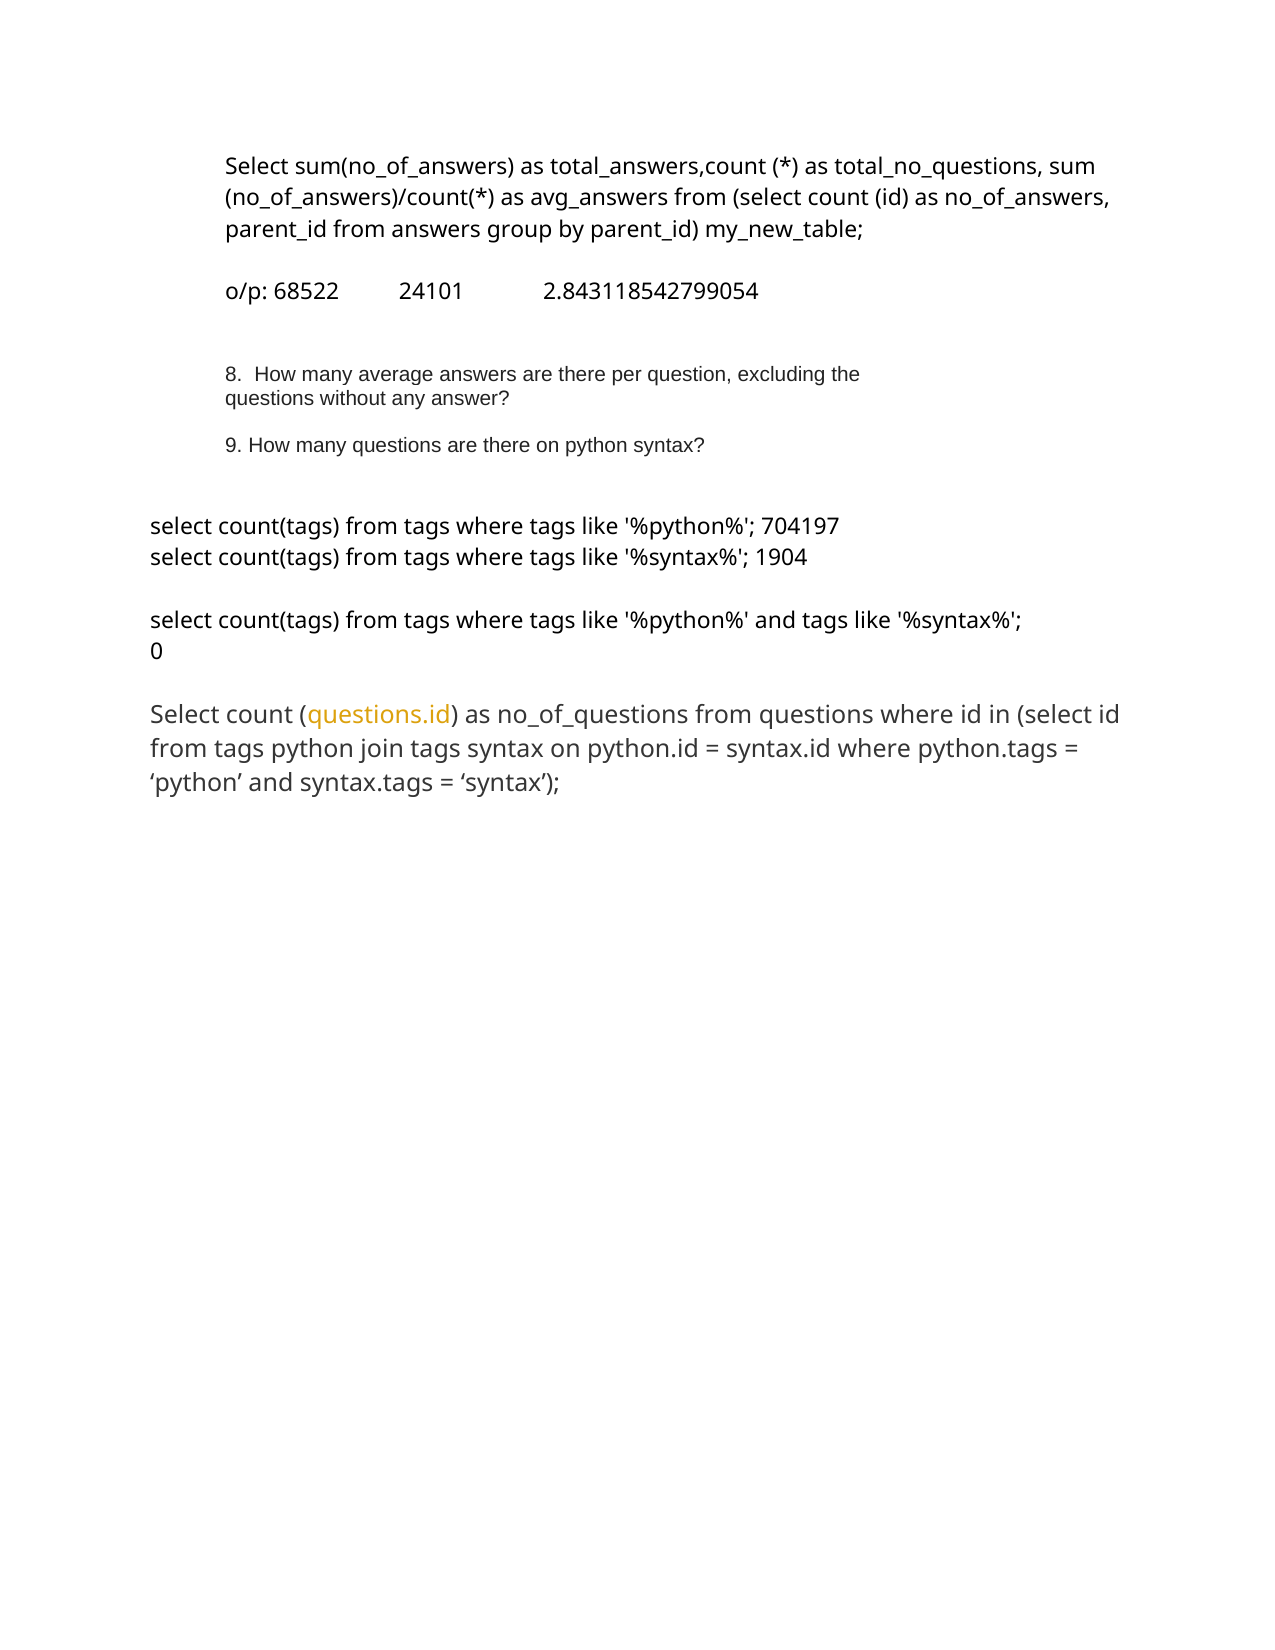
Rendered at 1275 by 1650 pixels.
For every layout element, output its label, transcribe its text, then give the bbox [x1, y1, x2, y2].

text Select count (questions.id) as no_of_questions from questions where id in (select id from tags python join tags syntax on python.id = syntax.id where python.tags = ‘python’ and syntax.tags = ‘syntax’); [150, 697, 1125, 799]
text select count(tags) from tags where tags like '%python%' and tags like '%syntax%'; [150, 604, 1125, 635]
text select count(tags) from tags where tags like '%syntax%'; 1904 [150, 541, 1125, 572]
list Select sum(no_of_answers) as total_answers,count (*) as total_no_questions, sum (no_of_answers)/count(*) as avg_answers from (select count (id) as no_of_answers, parent_id from answers group by parent_id) my_new_table; [225, 150, 1125, 244]
list 9. How many questions are there on python syntax? [225, 409, 1125, 457]
list 8. How many average answers are there per question, excluding the questions without any answer? [225, 337, 1125, 409]
text select count(tags) from tags where tags like '%python%'; 704197 [150, 510, 1125, 541]
list o/p: 68522 24101 2.843118542799054 [225, 275, 1125, 306]
text 0 [150, 635, 1125, 666]
